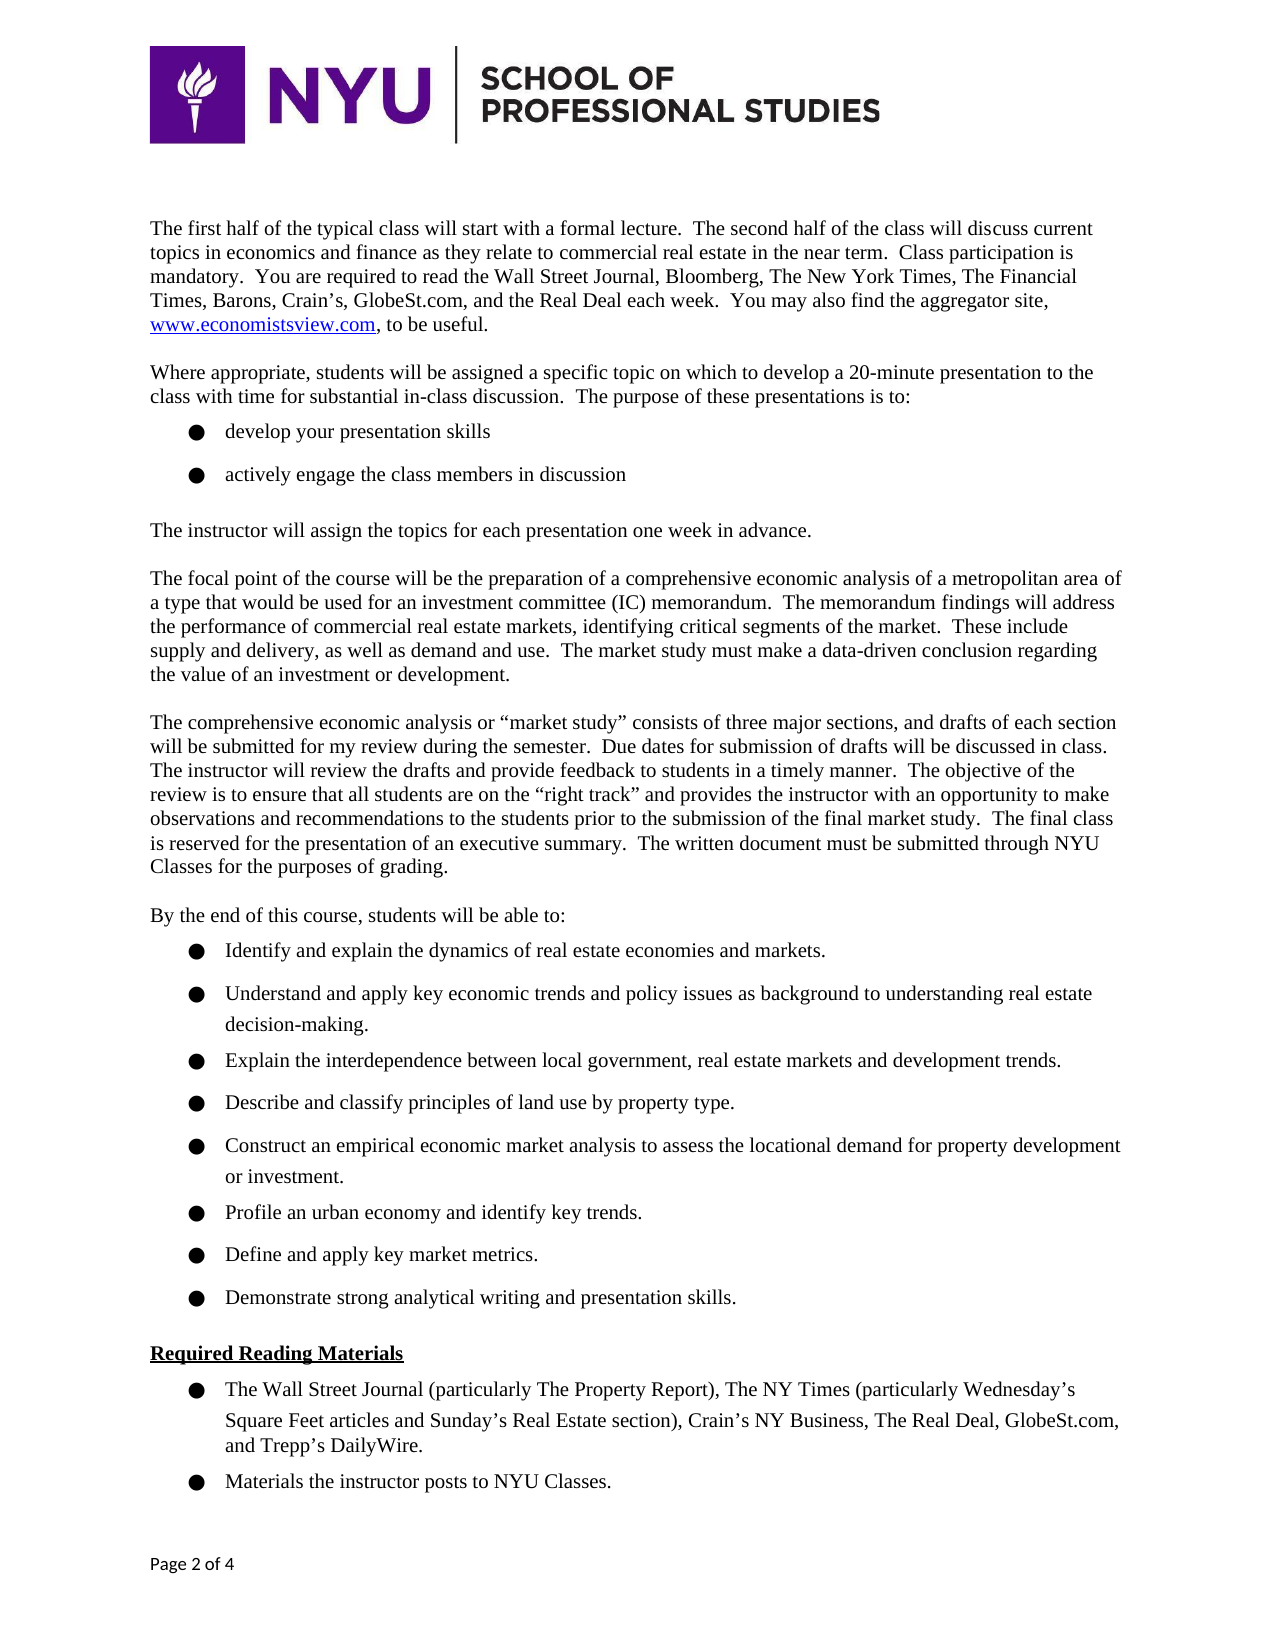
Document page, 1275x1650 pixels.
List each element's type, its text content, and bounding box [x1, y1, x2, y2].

list develop your presentation skills [187, 408, 1125, 451]
list The Wall Street Journal (particularly The Property Report), The NY Times (particularly Wednesday’s Square Feet articles and Sunday’s Real Estate section), Crain’s NY Business, The Real Deal, GlobeSt.com, and Trepp’s DailyWire. [187, 1366, 1125, 1457]
list Describe and classify principles of land use by property type. [187, 1079, 1125, 1122]
text Required Reading Materials [150, 1341, 1125, 1364]
list Demonstrate strong analytical writing and presentation skills. [187, 1274, 1125, 1316]
list Explain the interdependence between local government, real estate markets and development trends. [187, 1036, 1125, 1079]
text By the end of this course, students will be able to: [150, 903, 1125, 927]
text The focal point of the course will be the preparation of a comprehensive economic analysis of a metropolitan area of a type that would be used for an investment committee (IC) memorandum. The memorandum findings will address the performance of commercial real estate markets, identifying critical segments of the market. These include supply and delivery, as well as demand and use. The market study must make a data-driven conclusion regarding the value of an investment or development. [150, 566, 1125, 686]
text The comprehensive economic analysis or “market study” consists of three major sections, and drafts of each section will be submitted for my review during the semester. Due dates for submission of drafts will be discussed in class. The instructor will review the drafts and provide feedback to students in a timely manner. The objective of the review is to ensure that all students are on the “right track” and provides the instructor with an opportunity to make observations and recommendations to the students prior to the submission of the final market study. The final class is reserved for the presentation of an executive summary. The written document must be submitted through NYU Classes for the purposes of grading. [150, 710, 1125, 878]
list Materials the instructor posts to NYU Classes. [187, 1458, 1125, 1500]
list actively engage the class members in discussion [187, 451, 1125, 493]
text Where appropriate, students will be assigned a specific topic on which to develop a 20-minute presentation to the class with time for substantial in-class discussion. The purpose of these presentations is to: [150, 360, 1125, 408]
list Define and apply key market metrics. [187, 1231, 1125, 1274]
list Identify and explain the dynamics of real estate economies and markets. [187, 927, 1125, 969]
list Profile an urban economy and identify key trends. [187, 1188, 1125, 1231]
list Construct an empirical economic market analysis to assess the locational demand for property development or investment. [187, 1122, 1125, 1188]
text The first half of the typical class will start with a formal lecture. The second half of the class will discuss current topics in economics and finance as they relate to commercial real estate in the near term. Class participation is mandatory. You are required to read the Wall Street Journal, Bloomberg, The New York Times, The Financial Times, Barons, Crain’s, GlobeSt.com, and the Real Deal each week. You may also find the aggregator site, www.economistsview.com, to be useful. [150, 216, 1125, 336]
text The instructor will assign the topics for each presentation one week in advance. [150, 518, 1125, 542]
list Understand and apply key economic trends and policy issues as background to understanding real estate decision-making. [187, 969, 1125, 1036]
picture [149, 46, 880, 144]
